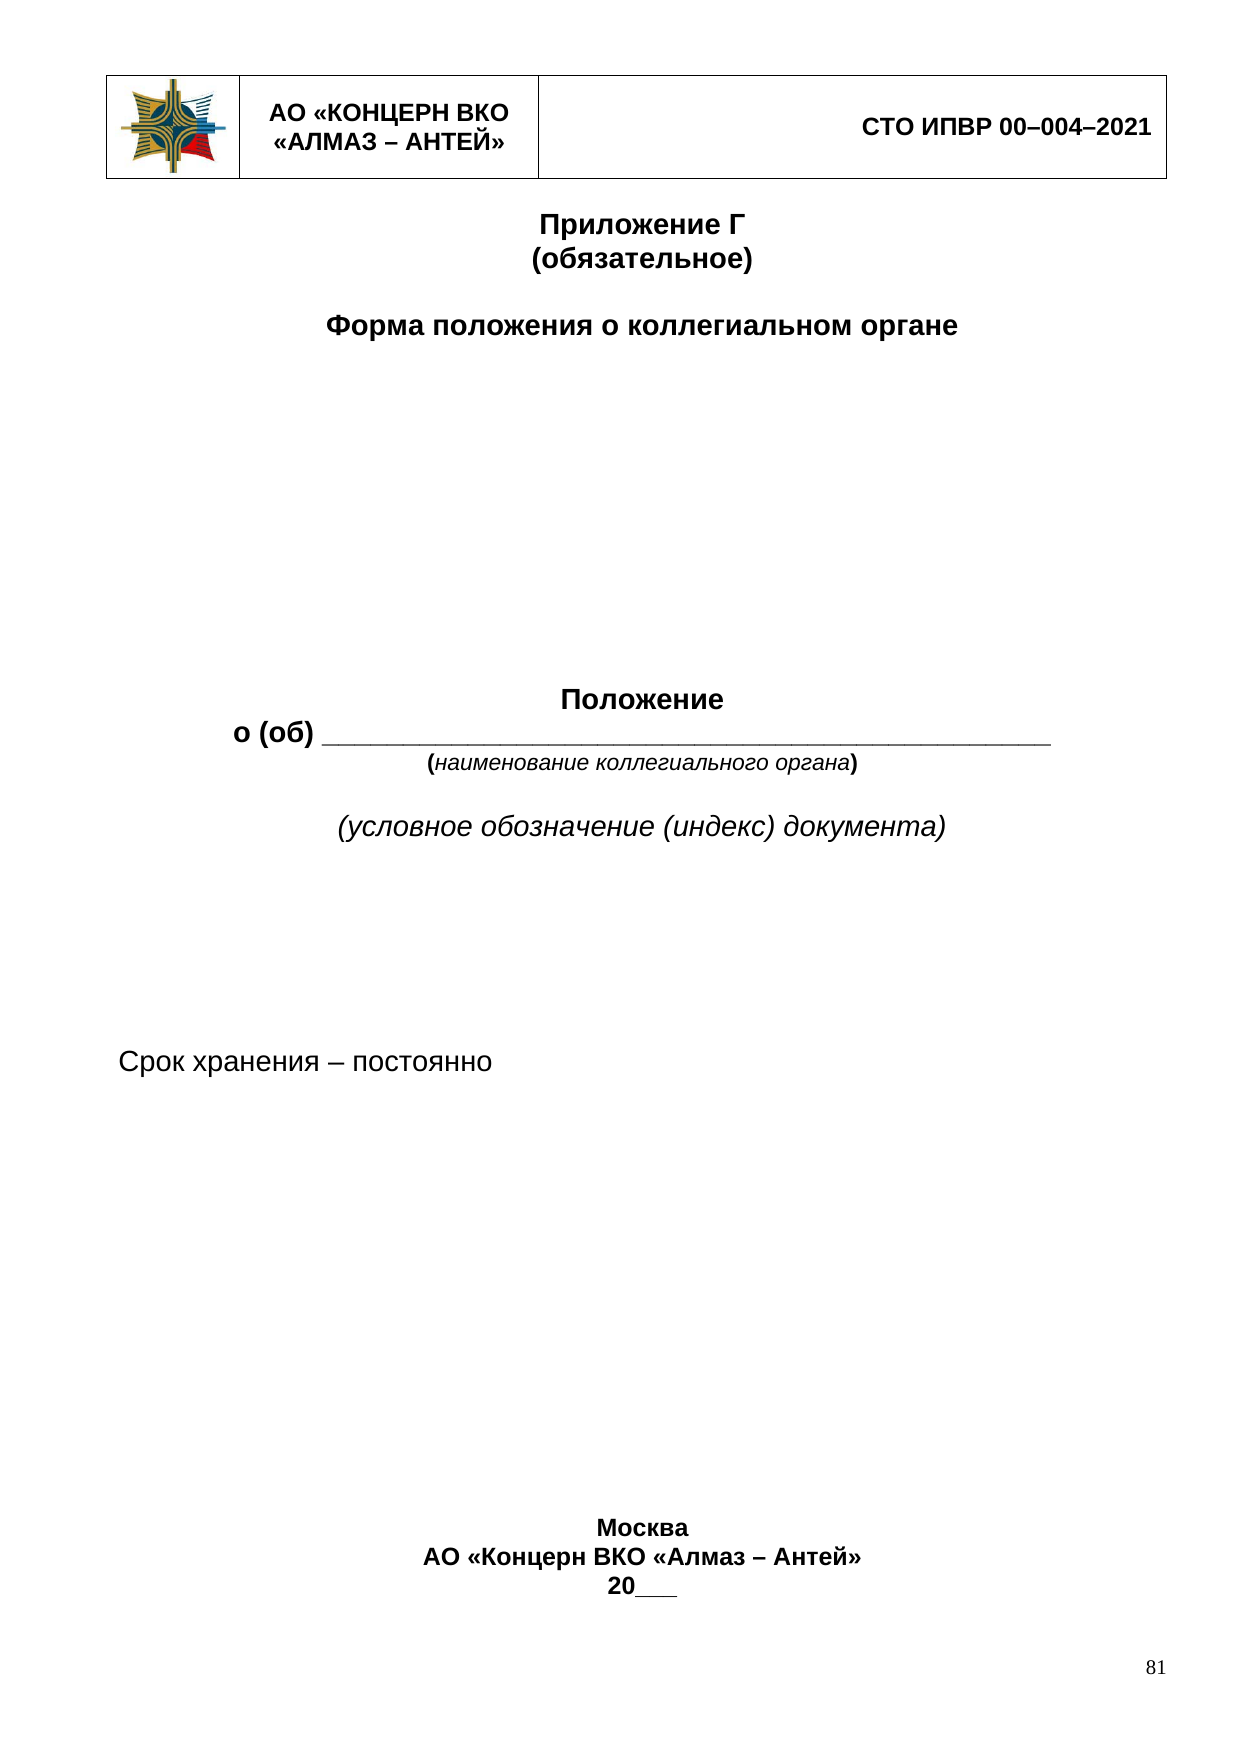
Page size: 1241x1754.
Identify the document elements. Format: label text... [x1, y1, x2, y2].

text 20___ [118, 1571, 1166, 1599]
picture [114, 76, 232, 178]
text Москва [118, 1513, 1166, 1542]
text о (об) _____________________________________________ [118, 715, 1166, 749]
subtitle Приложение Г (обязательное) Форма положения о коллегиальном органе [118, 207, 1166, 342]
subtitle Положение [118, 682, 1166, 715]
text Срок хранения – постоянно [118, 1043, 1166, 1077]
text АО «Концерн ВКО «Алмаз – Антей» [118, 1542, 1166, 1571]
text (условное обозначение (индекс) документа) [118, 809, 1166, 842]
text (наименование коллегиального органа) [118, 749, 1166, 775]
